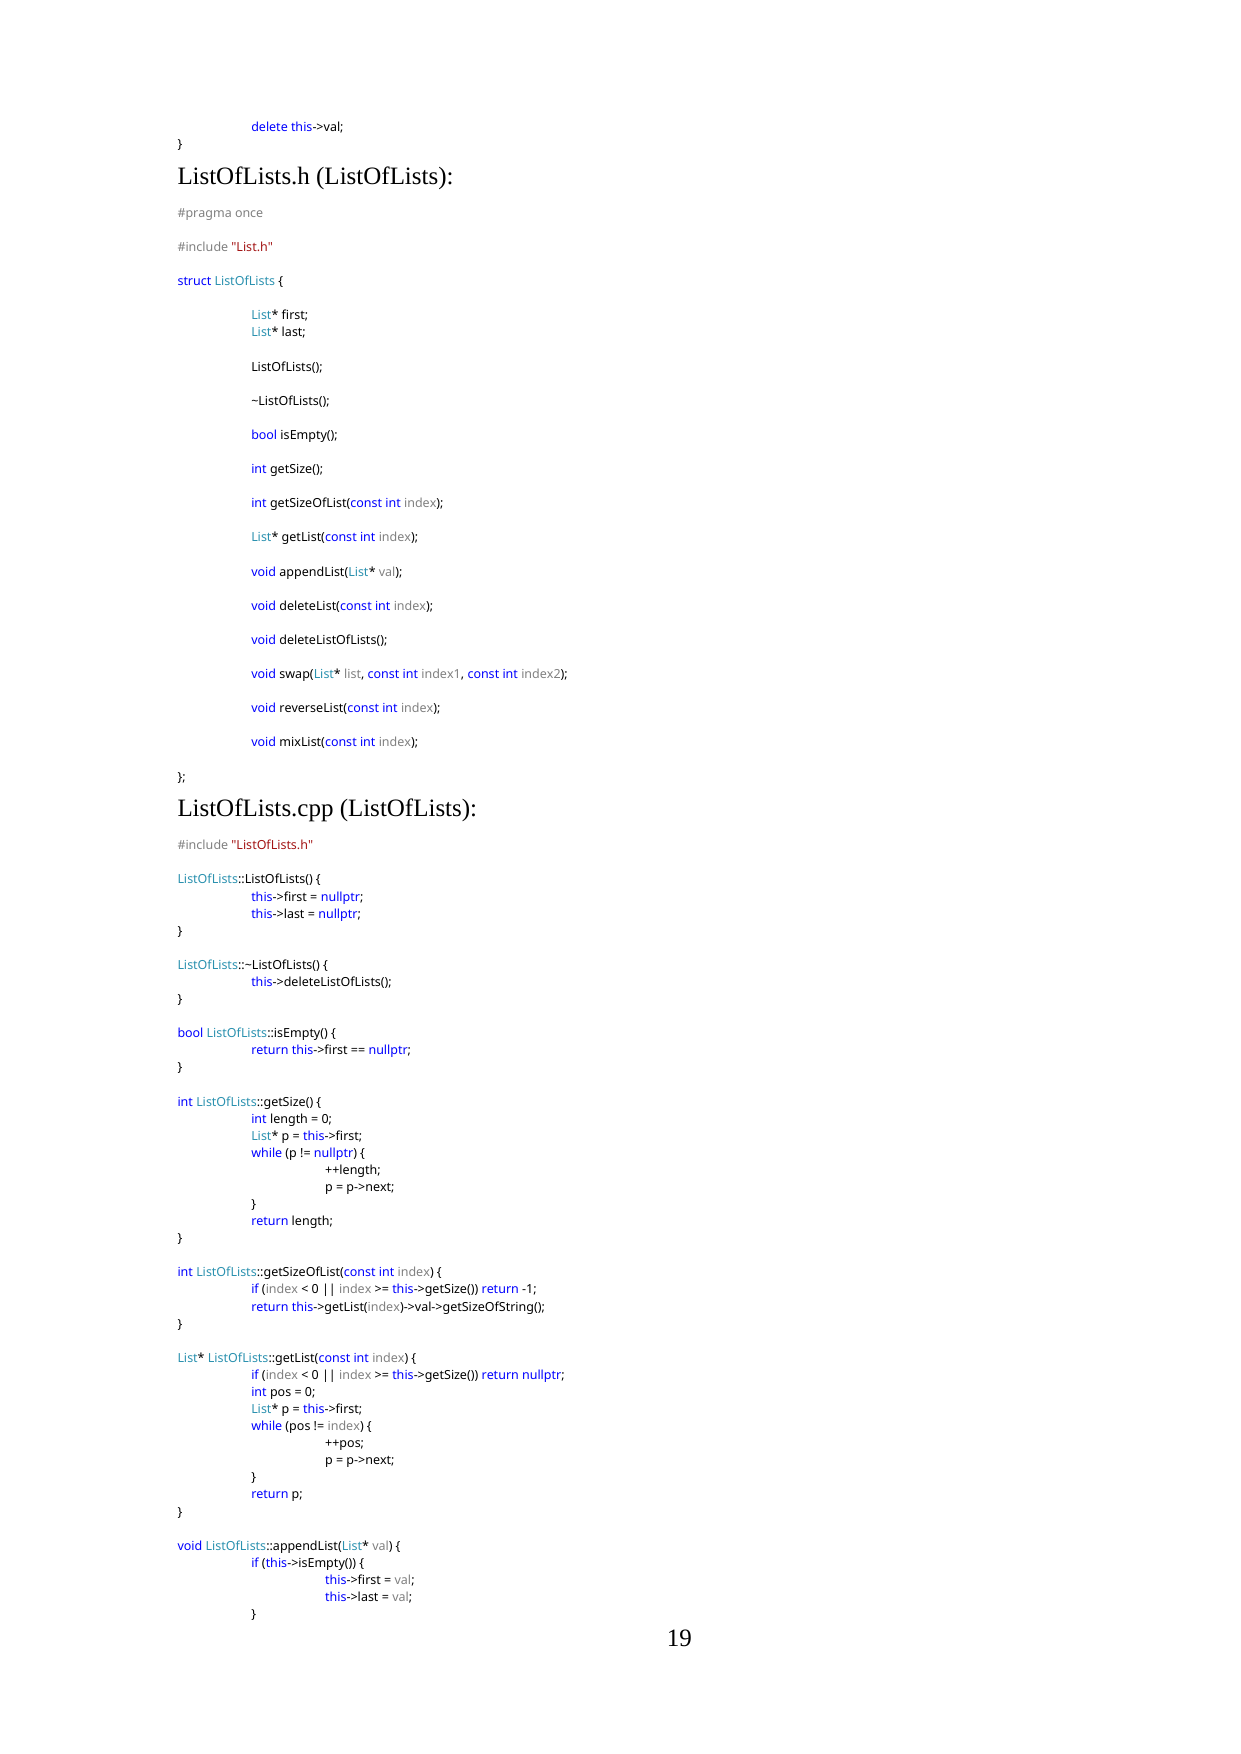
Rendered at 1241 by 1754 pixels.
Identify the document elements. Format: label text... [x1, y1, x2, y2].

text ListOfLists(); [177, 358, 1181, 375]
text #include "ListOfLists.h" [177, 836, 1181, 853]
text void reverseList(const int index); [177, 699, 1181, 716]
text p = p->next; [177, 1451, 1181, 1468]
text this->last = nullptr; [177, 905, 1181, 922]
text void swap(List* list, const int index1, const int index2); [177, 665, 1181, 682]
text while (pos != index) { [177, 1417, 1181, 1434]
text p = p->next; [177, 1178, 1181, 1195]
text ++length; [177, 1161, 1181, 1178]
text void ListOfLists::appendList(List* val) { [177, 1537, 1181, 1554]
text while (p != nullptr) { [177, 1144, 1181, 1161]
text ~ListOfLists(); [177, 392, 1181, 409]
text } [177, 135, 1181, 152]
text List* p = this->first; [177, 1127, 1181, 1144]
text this->deleteListOfLists(); [177, 973, 1181, 990]
text int ListOfLists::getSizeOfList(const int index) { [177, 1263, 1181, 1281]
text } [177, 1195, 1181, 1212]
text } [177, 1315, 1181, 1332]
text return p; [177, 1486, 1181, 1503]
text } [177, 922, 1181, 939]
text if (index < 0 || index >= this->getSize()) return -1; [177, 1281, 1181, 1298]
text delete this->val; [177, 118, 1181, 135]
text } [177, 1503, 1181, 1520]
text List* last; [177, 323, 1181, 341]
text struct ListOfLists { [177, 272, 1181, 289]
text int pos = 0; [177, 1383, 1181, 1400]
text void appendList(List* val); [177, 563, 1181, 580]
text return this->getList(index)->val->getSizeOfString(); [177, 1298, 1181, 1315]
text this->last = val; [177, 1588, 1181, 1605]
text if (index < 0 || index >= this->getSize()) return nullptr; [177, 1366, 1181, 1383]
text #pragma once [177, 204, 1181, 221]
text ListOfLists::~ListOfLists() { [177, 956, 1181, 973]
text ListOfLists.h (ListOfLists): [177, 161, 1181, 189]
text void deleteListOfLists(); [177, 631, 1181, 648]
text int ListOfLists::getSize() { [177, 1093, 1181, 1110]
text #include "List.h" [177, 238, 1181, 255]
text List* p = this->first; [177, 1400, 1181, 1417]
text } [177, 1605, 1181, 1622]
text void mixList(const int index); [177, 733, 1181, 751]
text int getSize(); [177, 460, 1181, 477]
text void deleteList(const int index); [177, 597, 1181, 614]
text } [177, 1468, 1181, 1486]
text return this->first == nullptr; [177, 1041, 1181, 1058]
text ListOfLists::ListOfLists() { [177, 871, 1181, 888]
text int getSizeOfList(const int index); [177, 494, 1181, 511]
text }; [177, 768, 1181, 785]
text if (this->isEmpty()) { [177, 1554, 1181, 1571]
text int length = 0; [177, 1110, 1181, 1127]
text List* ListOfLists::getList(const int index) { [177, 1349, 1181, 1366]
text } [177, 1229, 1181, 1246]
text return length; [177, 1212, 1181, 1229]
text List* getList(const int index); [177, 528, 1181, 546]
text bool ListOfLists::isEmpty() { [177, 1024, 1181, 1041]
text this->first = nullptr; [177, 888, 1181, 905]
text } [177, 990, 1181, 1007]
text bool isEmpty(); [177, 426, 1181, 443]
text } [177, 1058, 1181, 1076]
text List* first; [177, 306, 1181, 323]
text ListOfLists.cpp (ListOfLists): [177, 793, 1181, 822]
text ++pos; [177, 1434, 1181, 1451]
text this->first = val; [177, 1571, 1181, 1588]
